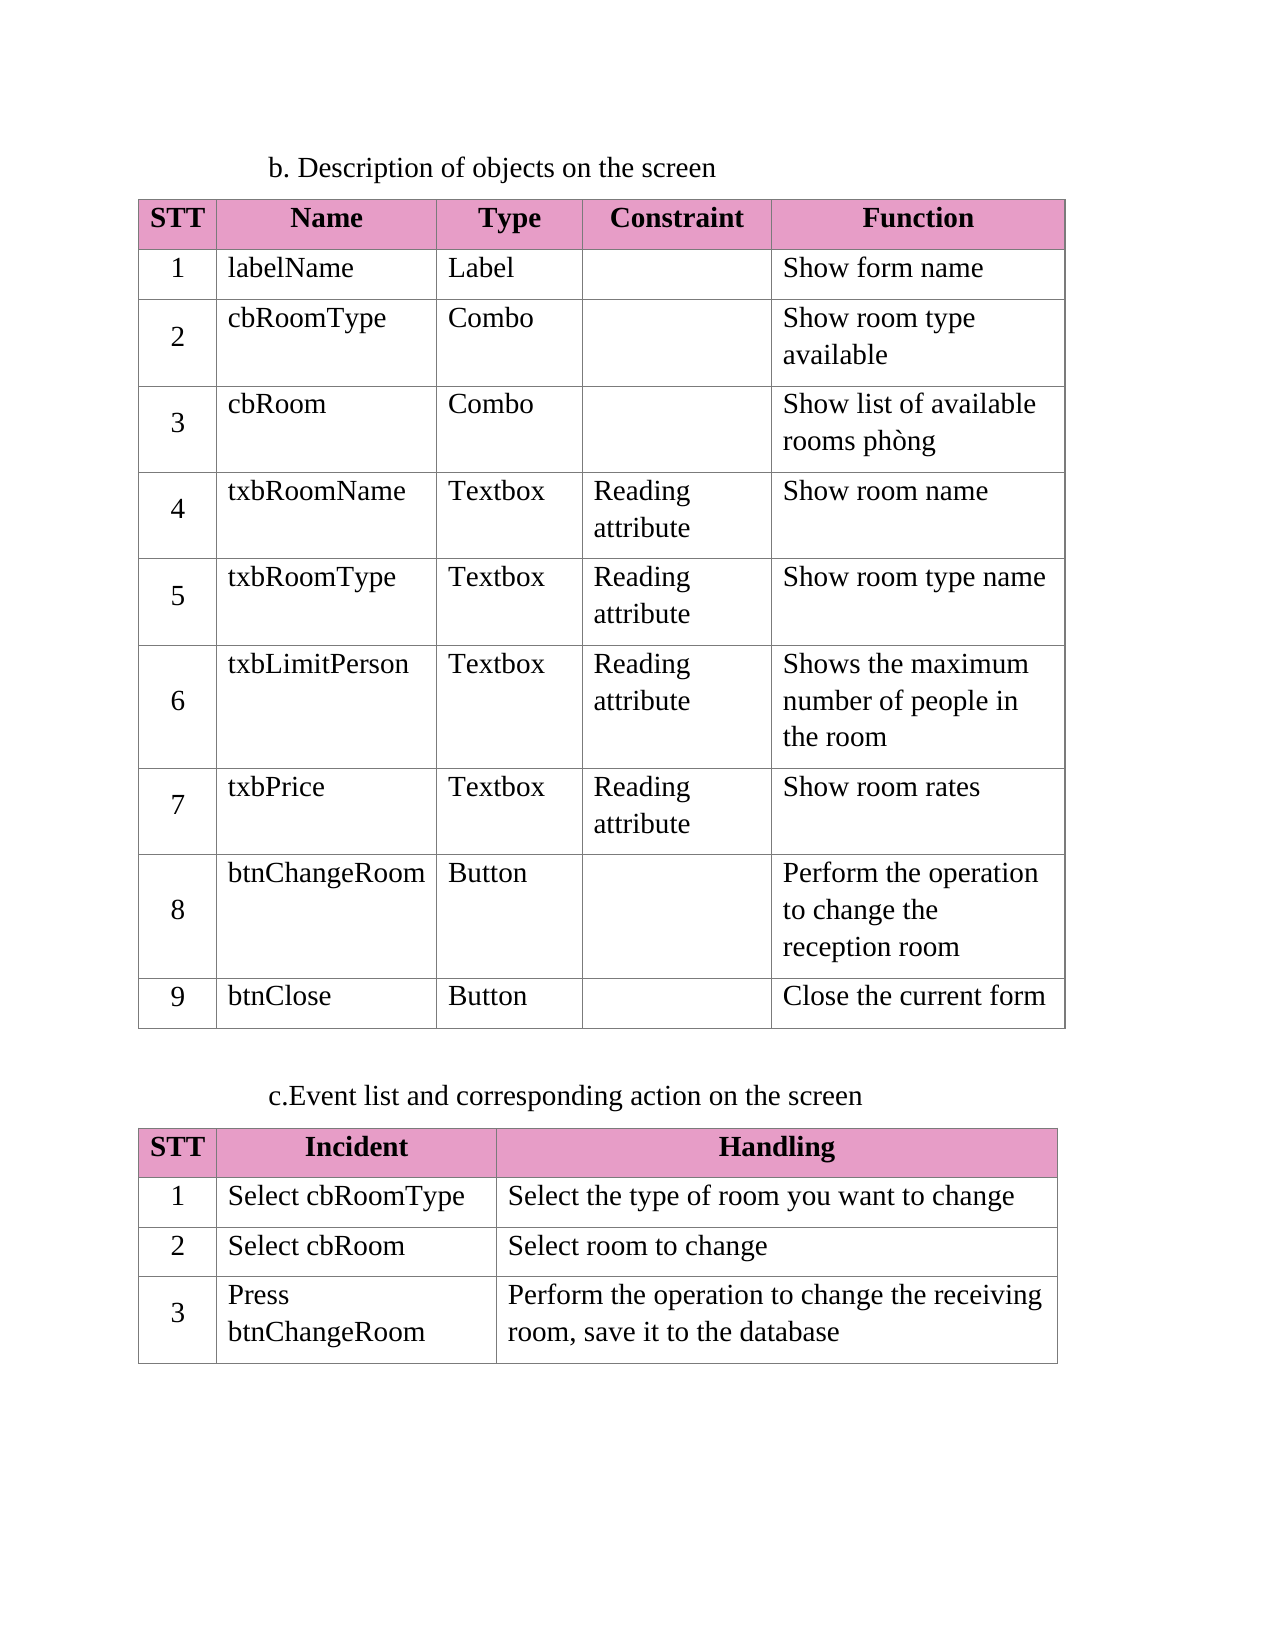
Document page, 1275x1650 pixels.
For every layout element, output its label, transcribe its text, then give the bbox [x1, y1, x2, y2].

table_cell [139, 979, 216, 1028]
text c.Event list and corresponding action on the screen [150, 1078, 1125, 1112]
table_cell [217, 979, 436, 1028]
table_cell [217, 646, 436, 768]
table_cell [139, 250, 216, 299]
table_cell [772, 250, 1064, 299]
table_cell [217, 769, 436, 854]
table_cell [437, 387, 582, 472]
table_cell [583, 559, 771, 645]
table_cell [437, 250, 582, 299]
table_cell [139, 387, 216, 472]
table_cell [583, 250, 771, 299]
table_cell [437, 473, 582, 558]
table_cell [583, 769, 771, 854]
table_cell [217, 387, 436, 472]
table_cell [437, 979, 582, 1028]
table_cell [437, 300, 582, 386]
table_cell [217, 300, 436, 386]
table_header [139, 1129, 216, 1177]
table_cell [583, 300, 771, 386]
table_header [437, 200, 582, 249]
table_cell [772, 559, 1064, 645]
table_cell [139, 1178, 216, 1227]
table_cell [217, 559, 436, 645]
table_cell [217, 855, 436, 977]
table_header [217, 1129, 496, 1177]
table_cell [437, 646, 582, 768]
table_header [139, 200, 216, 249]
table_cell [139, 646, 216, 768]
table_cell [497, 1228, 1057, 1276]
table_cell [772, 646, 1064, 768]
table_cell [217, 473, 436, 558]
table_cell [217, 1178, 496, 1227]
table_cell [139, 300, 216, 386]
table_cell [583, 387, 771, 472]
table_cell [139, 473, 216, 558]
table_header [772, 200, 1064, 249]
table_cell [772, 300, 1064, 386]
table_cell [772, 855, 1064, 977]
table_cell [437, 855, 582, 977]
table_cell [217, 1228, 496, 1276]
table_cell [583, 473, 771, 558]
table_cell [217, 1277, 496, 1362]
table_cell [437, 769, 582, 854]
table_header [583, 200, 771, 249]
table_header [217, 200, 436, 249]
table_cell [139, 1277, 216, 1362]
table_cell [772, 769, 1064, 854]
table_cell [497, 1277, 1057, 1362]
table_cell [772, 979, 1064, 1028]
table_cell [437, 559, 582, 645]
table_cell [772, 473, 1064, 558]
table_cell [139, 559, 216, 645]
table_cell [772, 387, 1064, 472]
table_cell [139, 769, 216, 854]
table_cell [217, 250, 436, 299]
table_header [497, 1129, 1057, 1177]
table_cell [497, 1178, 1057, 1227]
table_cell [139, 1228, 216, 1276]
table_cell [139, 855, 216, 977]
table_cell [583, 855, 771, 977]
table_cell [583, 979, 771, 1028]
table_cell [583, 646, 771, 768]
text b. Description of objects on the screen [150, 150, 1125, 183]
